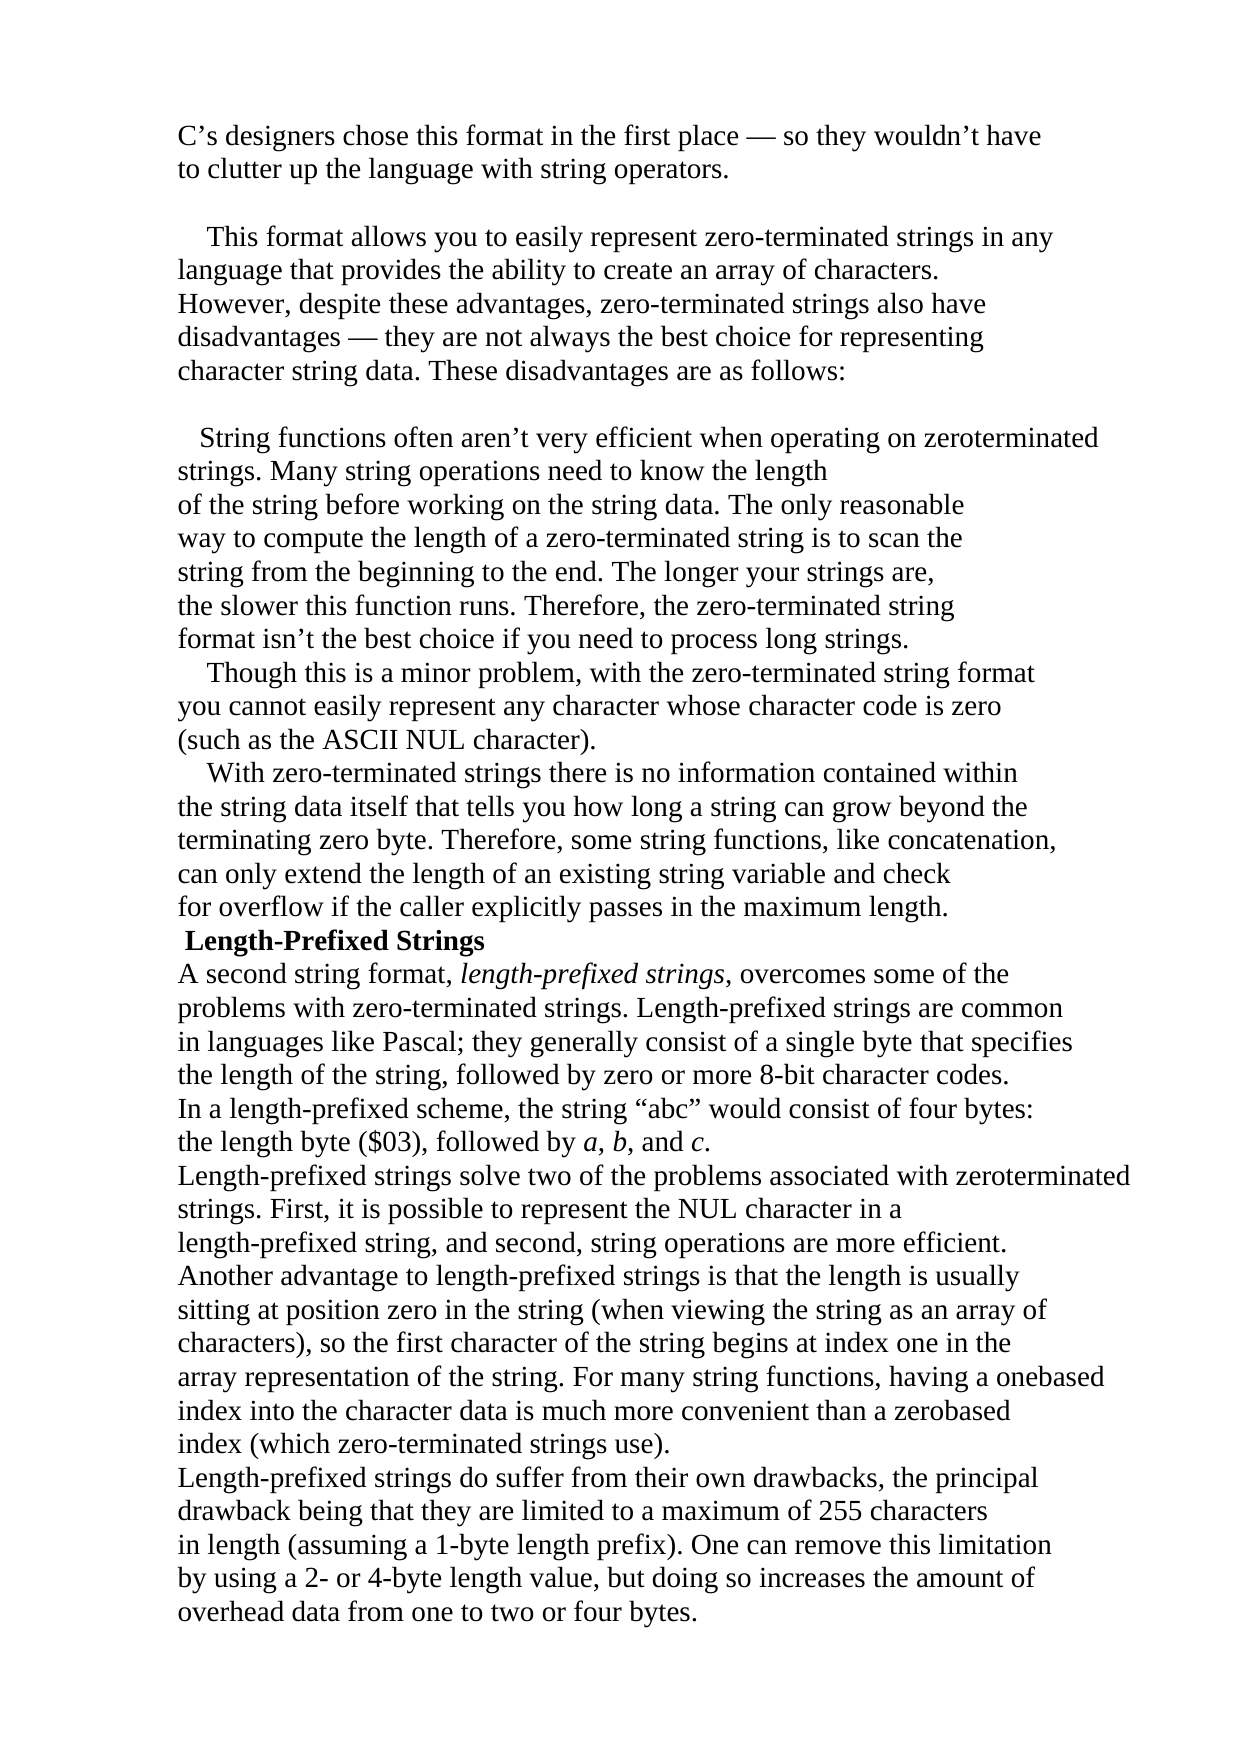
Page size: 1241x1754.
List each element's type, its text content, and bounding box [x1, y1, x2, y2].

text However, despite these advantages, zero-terminated strings also have [177, 286, 1152, 319]
text drawback being that they are limited to a maximum of 255 characters [177, 1493, 1152, 1527]
text Though this is a minor problem, with the zero-terminated string format [177, 655, 1152, 688]
text the slower this function runs. Therefore, the zero-terminated string [177, 588, 1152, 621]
text length-prefixed string, and second, string operations are more efficient. [177, 1225, 1152, 1258]
text in length (assuming a 1-byte length prefix). One can remove this limitation [177, 1527, 1152, 1560]
text by using a 2- or 4-byte length value, but doing so increases the amount of [177, 1560, 1152, 1594]
text strings. Many string operations need to know the length [177, 453, 1152, 487]
text sitting at position zero in the string (when viewing the string as an array of [177, 1292, 1152, 1326]
text to clutter up the language with string operators. [177, 152, 1152, 185]
text Length-Prefixed Strings [177, 923, 1152, 957]
text format isn’t the best choice if you need to process long strings. [177, 621, 1152, 655]
text A second string format, length-prefixed strings, overcomes some of the [177, 957, 1152, 990]
text way to compute the length of a zero-terminated string is to scan the [177, 521, 1152, 554]
text the string data itself that tells you how long a string can grow beyond the [177, 789, 1152, 822]
text With zero-terminated strings there is no information contained within [177, 755, 1152, 789]
text disadvantages — they are not always the best choice for representing [177, 319, 1152, 353]
text the length byte ($03), followed by a, b, and c. [177, 1124, 1152, 1158]
text In a length-prefixed scheme, the string “abc” would consist of four bytes: [177, 1091, 1152, 1124]
text problems with zero-terminated strings. Length-prefixed strings are common [177, 990, 1152, 1024]
text array representation of the string. For many string functions, having a onebased [177, 1359, 1152, 1393]
text This format allows you to easily represent zero-terminated strings in any [177, 219, 1152, 252]
text Another advantage to length-prefixed strings is that the length is usually [177, 1258, 1152, 1292]
text strings. First, it is possible to represent the NUL character in a [177, 1191, 1152, 1225]
text terminating zero byte. Therefore, some string functions, like concatenation, [177, 822, 1152, 856]
text you cannot easily represent any character whose character code is zero [177, 688, 1152, 722]
text index (which zero-terminated strings use). [177, 1426, 1152, 1460]
text for overflow if the caller explicitly passes in the maximum length. [177, 889, 1152, 923]
text String functions often aren’t very efficient when operating on zeroterminated [177, 420, 1152, 453]
text string from the beginning to the end. The longer your strings are, [177, 554, 1152, 588]
text C’s designers chose this format in the first place — so they wouldn’t have [177, 118, 1152, 152]
text the length of the string, followed by zero or more 8-bit character codes. [177, 1057, 1152, 1091]
text character string data. These disadvantages are as follows: [177, 353, 1152, 386]
text of the string before working on the string data. The only reasonable [177, 487, 1152, 521]
text in languages like Pascal; they generally consist of a single byte that specifies [177, 1024, 1152, 1057]
text (such as the ASCII NUL character). [177, 722, 1152, 755]
text index into the character data is much more convenient than a zerobased [177, 1393, 1152, 1426]
text can only extend the length of an existing string variable and check [177, 856, 1152, 889]
text Length-prefixed strings solve two of the problems associated with zeroterminated [177, 1158, 1152, 1191]
text Length-prefixed strings do suffer from their own drawbacks, the principal [177, 1460, 1152, 1493]
text overhead data from one to two or four bytes. [177, 1594, 1152, 1627]
text characters), so the first character of the string begins at index one in the [177, 1326, 1152, 1359]
text language that provides the ability to create an array of characters. [177, 252, 1152, 286]
